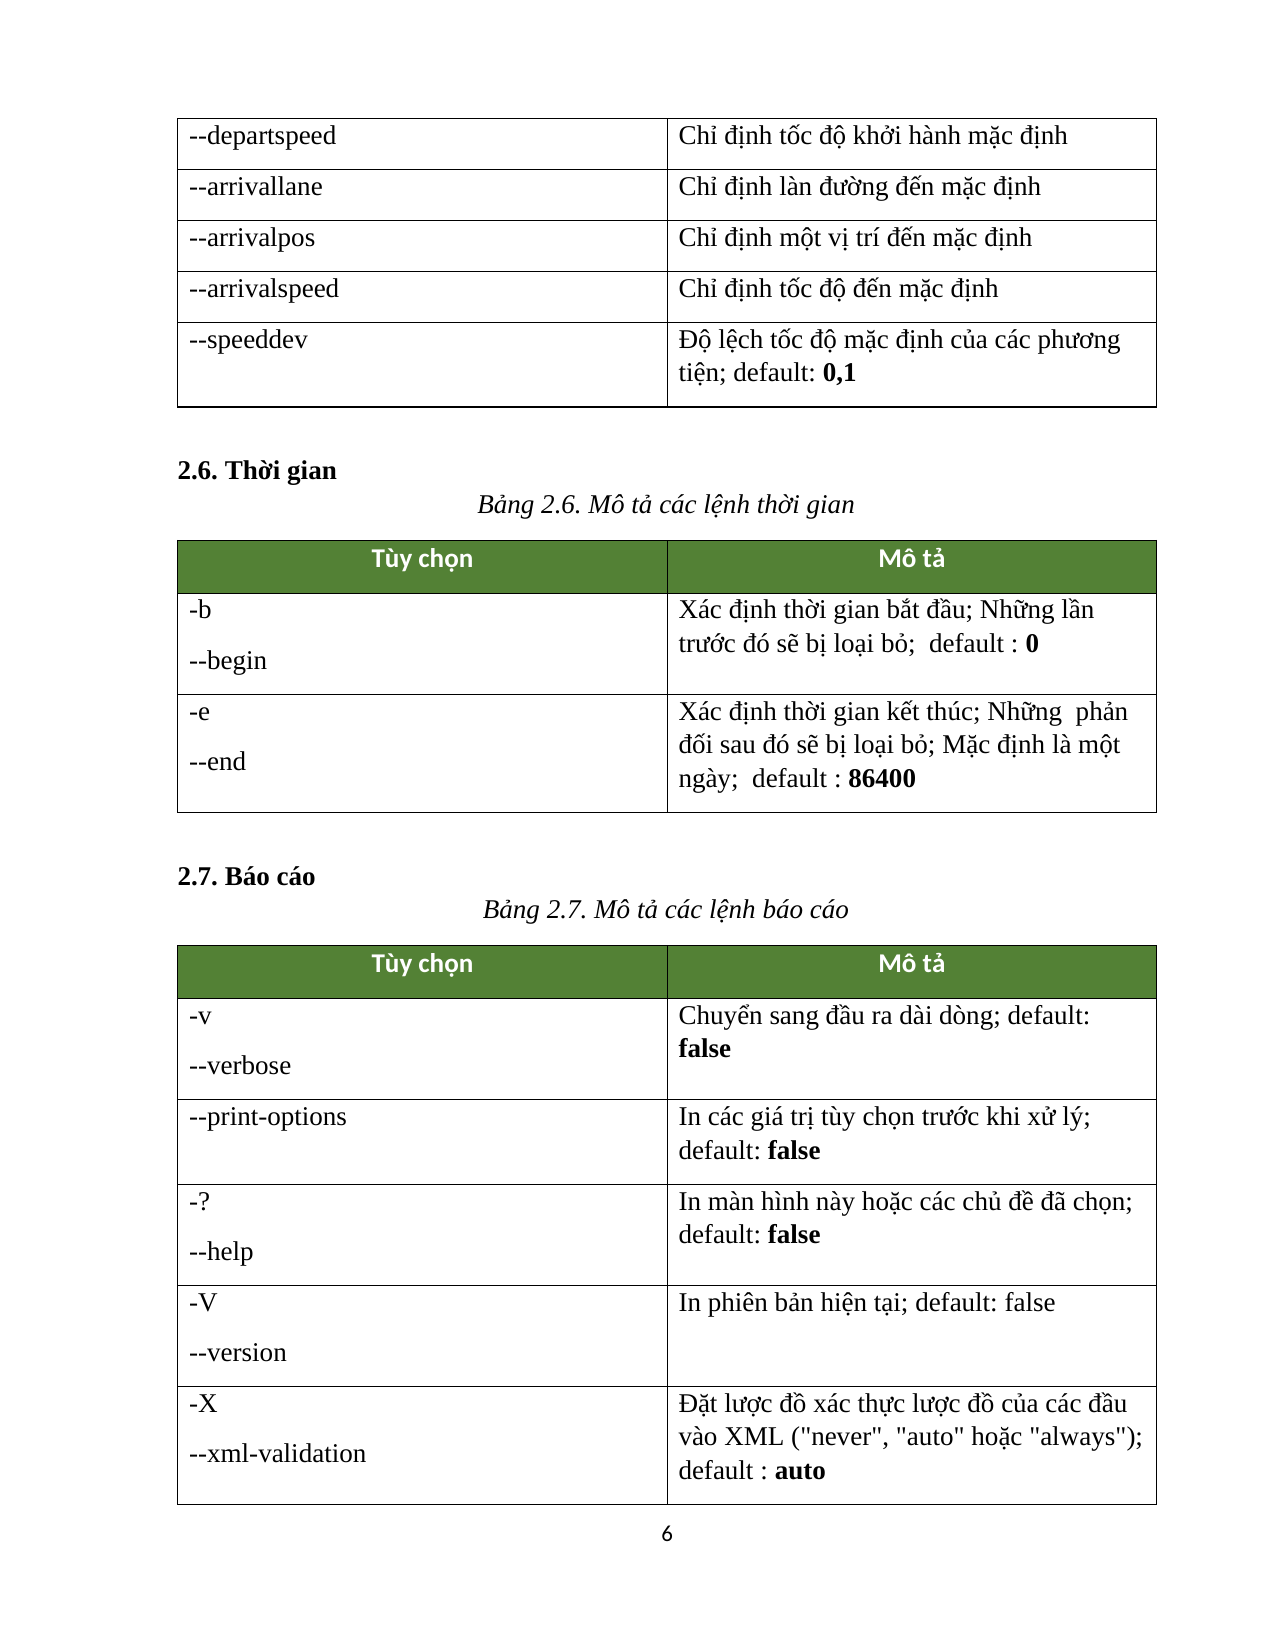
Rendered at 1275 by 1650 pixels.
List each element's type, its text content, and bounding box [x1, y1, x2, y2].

table_cell -X --xml-validation [178, 1387, 667, 1504]
table_cell Chuyển sang đầu ra dài dòng; default: false [668, 999, 1156, 1099]
table_cell --arrivallane [178, 170, 667, 220]
table_cell Đặt lược đồ xác thực lược đồ của các đầu vào XML ("never", "auto" hoặc "always"); default : auto [668, 1387, 1156, 1504]
table_cell In các giá trị tùy chọn trước khi xử lý; default: false [668, 1100, 1156, 1184]
table_cell --speeddev [178, 323, 667, 406]
table_cell --print-options [178, 1100, 667, 1184]
text Bảng 2.7. Mô tả các lệnh báo cáo [177, 893, 1157, 924]
text Bảng 2.6. Mô tả các lệnh thời gian [177, 488, 1157, 519]
table_cell -v --verbose [178, 999, 667, 1099]
table_cell Chỉ định một vị trí đến mặc định [668, 221, 1156, 271]
subtitle 2.7. Báo cáo [177, 860, 1157, 891]
table_header Tùy chọn [178, 946, 667, 998]
table_cell --departspeed [178, 119, 667, 169]
table_cell Xác định thời gian kết thúc; Những phản đối sau đó sẽ bị loại bỏ; Mặc định là một ngày; default : 86400 [668, 695, 1156, 812]
table_cell Chỉ định làn đường đến mặc định [668, 170, 1156, 220]
table_cell --arrivalpos [178, 221, 667, 271]
table_cell -V --version [178, 1286, 667, 1386]
table_cell -e --end [178, 695, 667, 812]
table_cell --arrivalspeed [178, 272, 667, 322]
table_cell -? --help [178, 1185, 667, 1285]
table_header Mô tả [668, 946, 1156, 998]
table_header Tùy chọn [178, 541, 667, 593]
table_cell Xác định thời gian bắt đầu; Những lần trước đó sẽ bị loại bỏ; default : 0 [668, 594, 1156, 694]
table_cell -b --begin [178, 594, 667, 694]
table_cell Chỉ định tốc độ đến mặc định [668, 272, 1156, 322]
table_cell In màn hình này hoặc các chủ đề đã chọn; default: false [668, 1185, 1156, 1285]
table_cell In phiên bản hiện tại; default: false [668, 1286, 1156, 1386]
table_cell Chỉ định tốc độ khởi hành mặc định [668, 119, 1156, 169]
table_header Mô tả [668, 541, 1156, 593]
table_cell Độ lệch tốc độ mặc định của các phương tiện; default: 0,1 [668, 323, 1156, 406]
subtitle 2.6. Thời gian [177, 454, 1157, 485]
